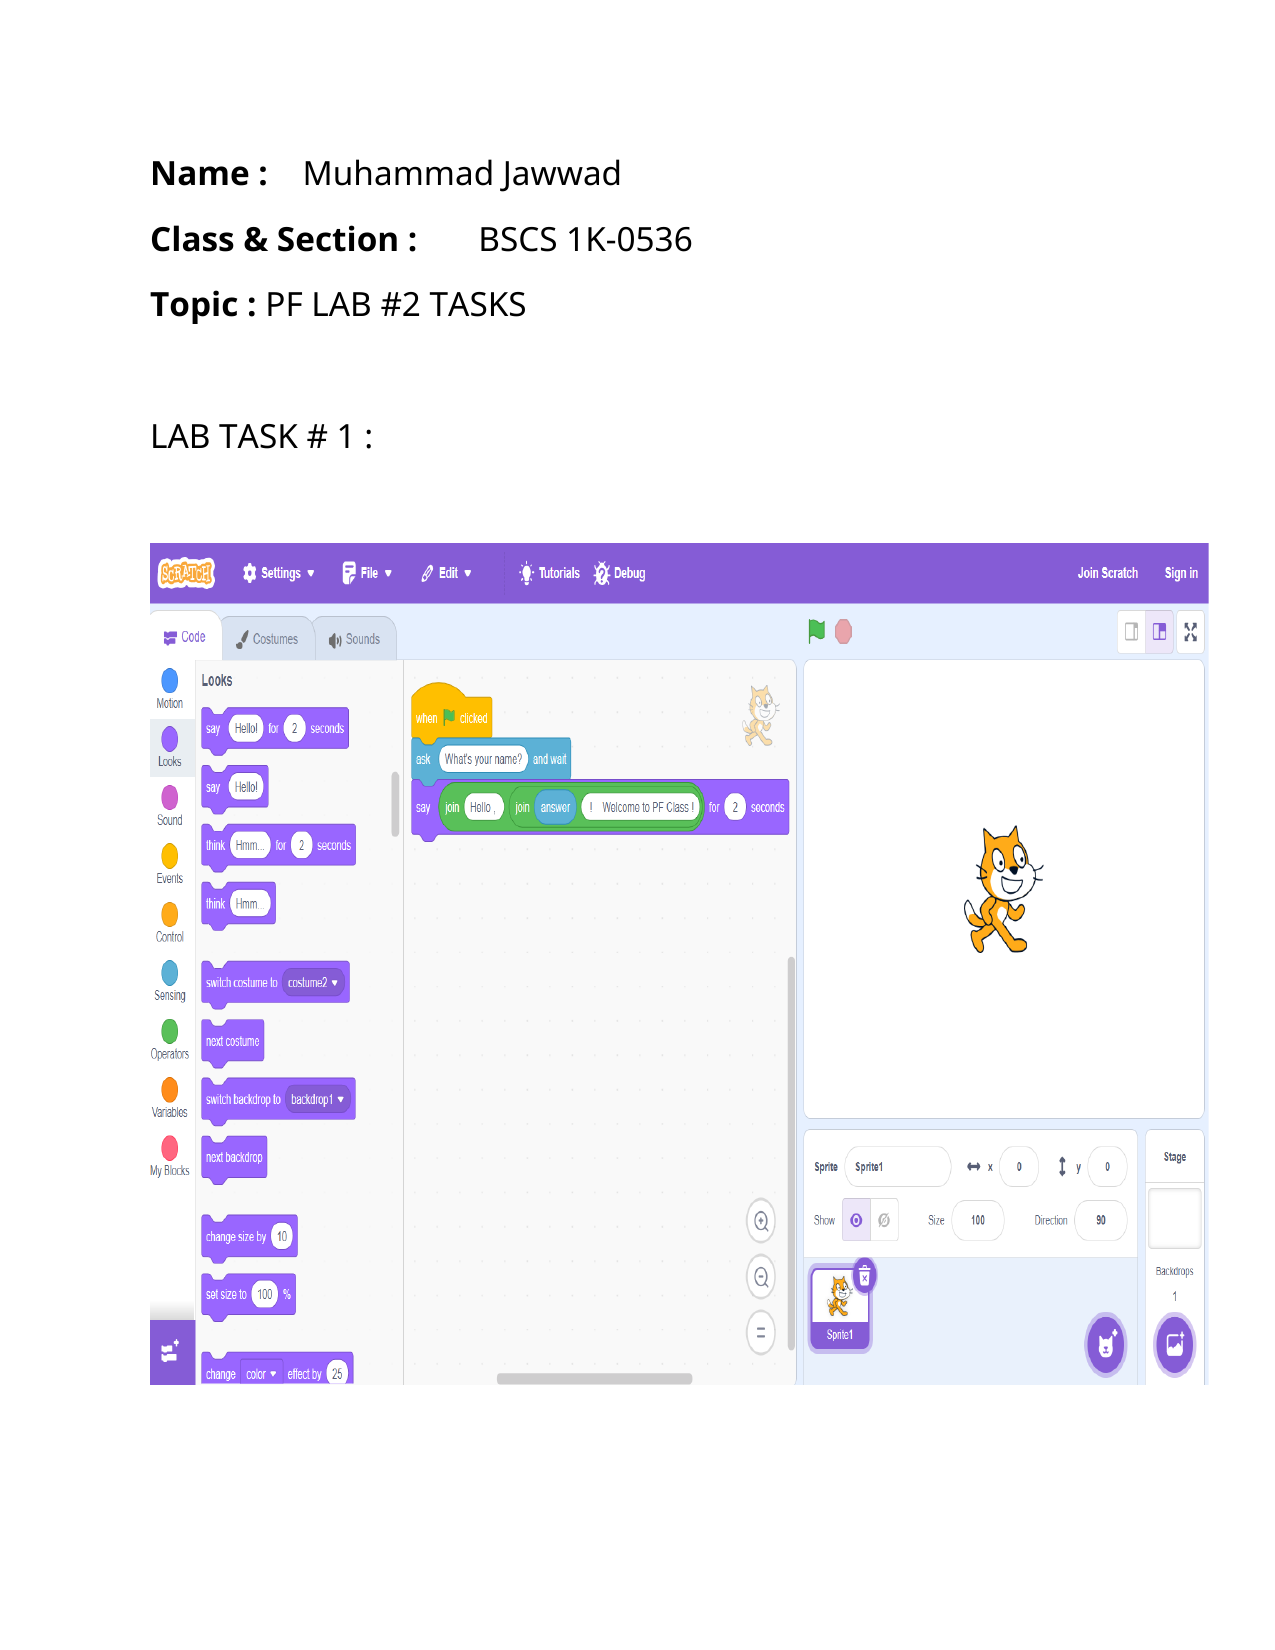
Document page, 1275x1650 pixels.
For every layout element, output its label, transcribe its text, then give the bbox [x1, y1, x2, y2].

text LAB TASK # 1 : [150, 412, 1125, 458]
text Topic : PF LAB #2 TASKS [150, 281, 1125, 327]
text Class & Section : BSCS 1K-0536 [150, 216, 1125, 261]
text Name : Muhammad Jawwad [150, 150, 1125, 195]
picture [150, 543, 1209, 1385]
